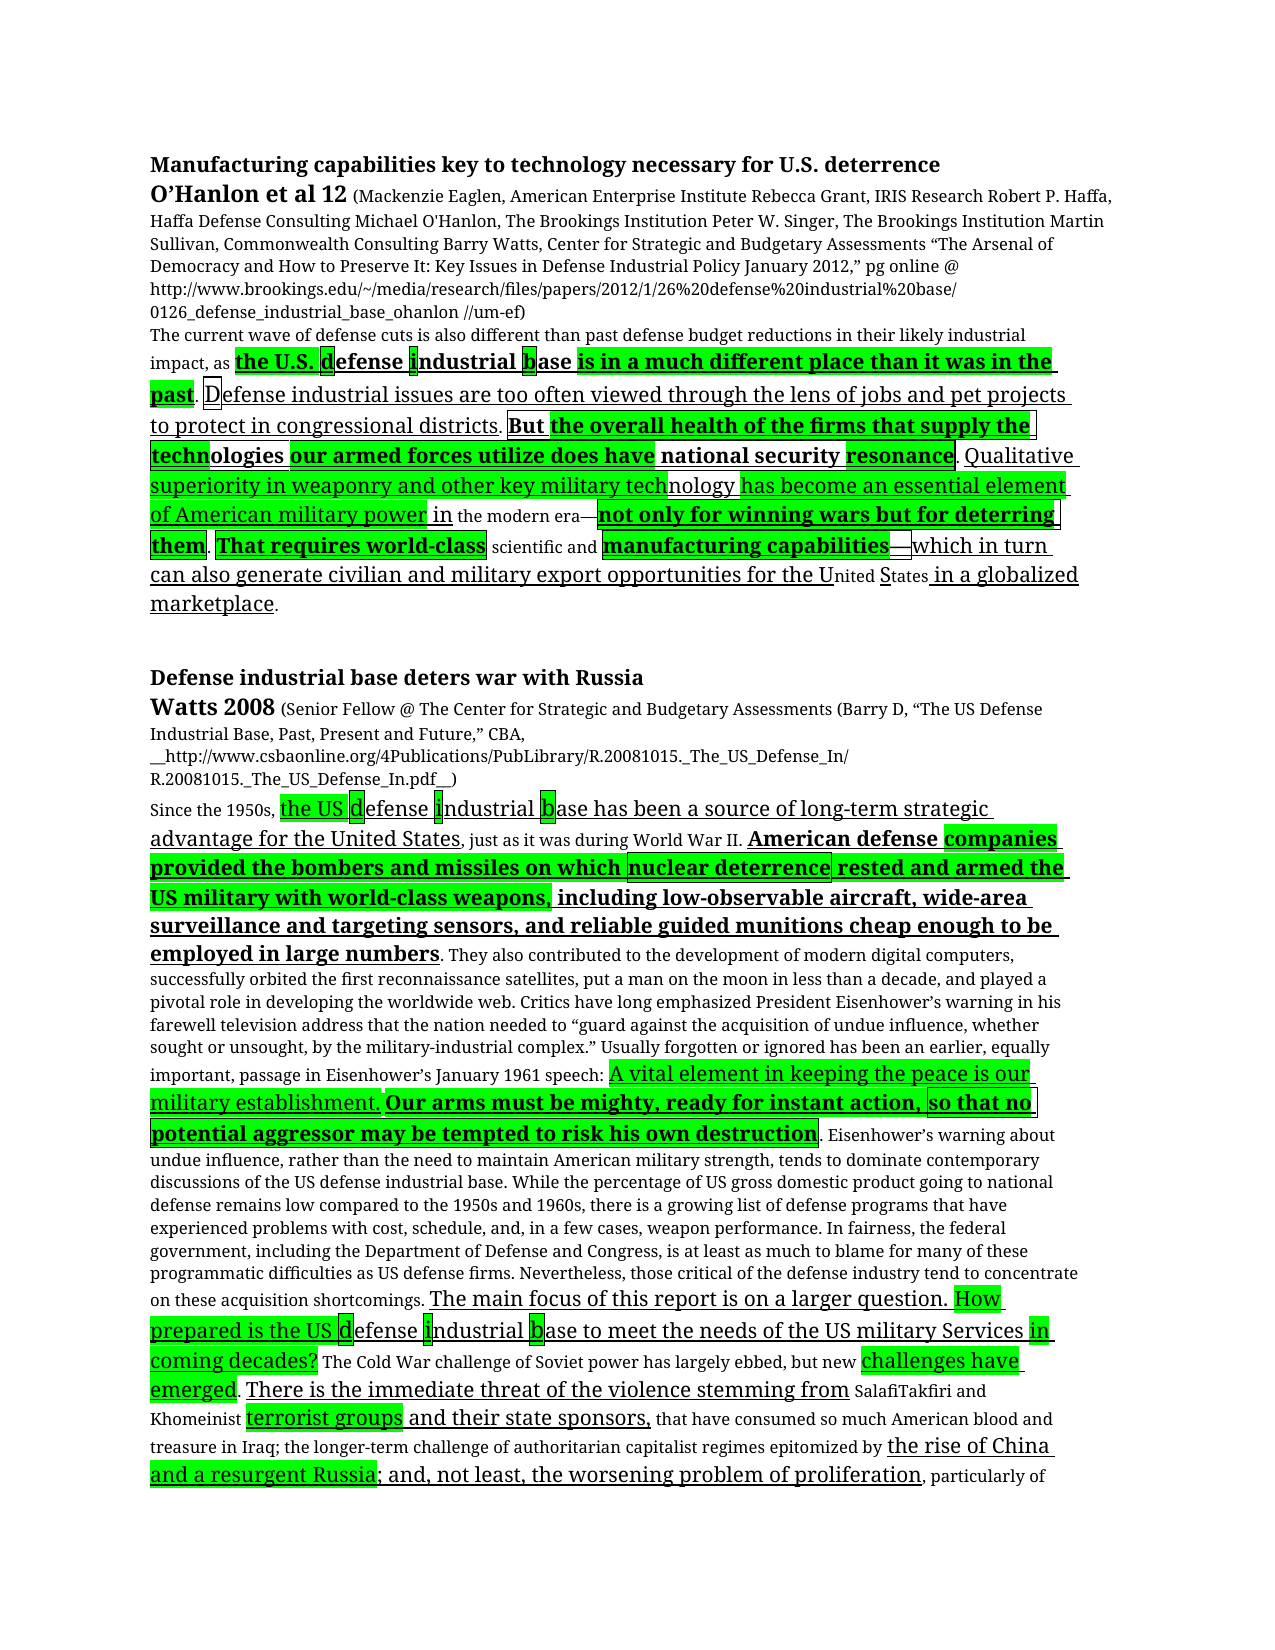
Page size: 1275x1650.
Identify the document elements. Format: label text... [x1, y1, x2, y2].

text The current wave of defense cuts is also different than past defense budget reductions in their likely industrial impact, as the U.S. defense industrial base is in a much different place than it was in the past. Defense industrial issues are too often viewed through the lens of jobs and pet projects to protect in congressional districts. But the overall health of the firms that supply the technologies our armed forces utilize does have national security resonance. Qualitative superiority in weaponry and other key military technology has become an essential element of American military power in the modern era—not only for winning wars but for deterring them. That requires world-class scientific and manufacturing capabilities—which in turn can also generate civilian and military export opportunities for the United States in a globalized marketplace. [150, 323, 1080, 617]
text Watts 2008 (Senior Fellow @ The Center for Strategic and Budgetary Assessments (Barry D, “The US Defense Industrial Base, Past, Present and Future,” CBA, __http://www.csbaonline.org/4Publications/PubLibrary/R.20081015._The_US_Defense_In/R.20081015._The_US_Defense_In.pdf__) [150, 691, 1125, 790]
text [150, 790, 1080, 1488]
text Defense industrial base deters war with Russia [150, 663, 1125, 691]
text Manufacturing capabilities key to technology necessary for U.S. deterrence [150, 150, 1125, 178]
text O’Hanlon et al 12 (Mackenzie Eaglen, American Enterprise Institute Rebecca Grant, IRIS Research Robert P. Haffa, Haffa Defense Consulting Michael O'Hanlon, The Brookings Institution Peter W. Singer, The Brookings Institution Martin Sullivan, Commonwealth Consulting Barry Watts, Center for Strategic and Budgetary Assessments “The Arsenal of Democracy and How to Preserve It: Key Issues in Defense Industrial Policy January 2012,” pg online @ http://www.brookings.edu/~/media/research/files/papers/2012/1/26%20defense%20industrial%20base/0126_defense_industrial_base_ohanlon //um-ef) [150, 178, 1125, 323]
